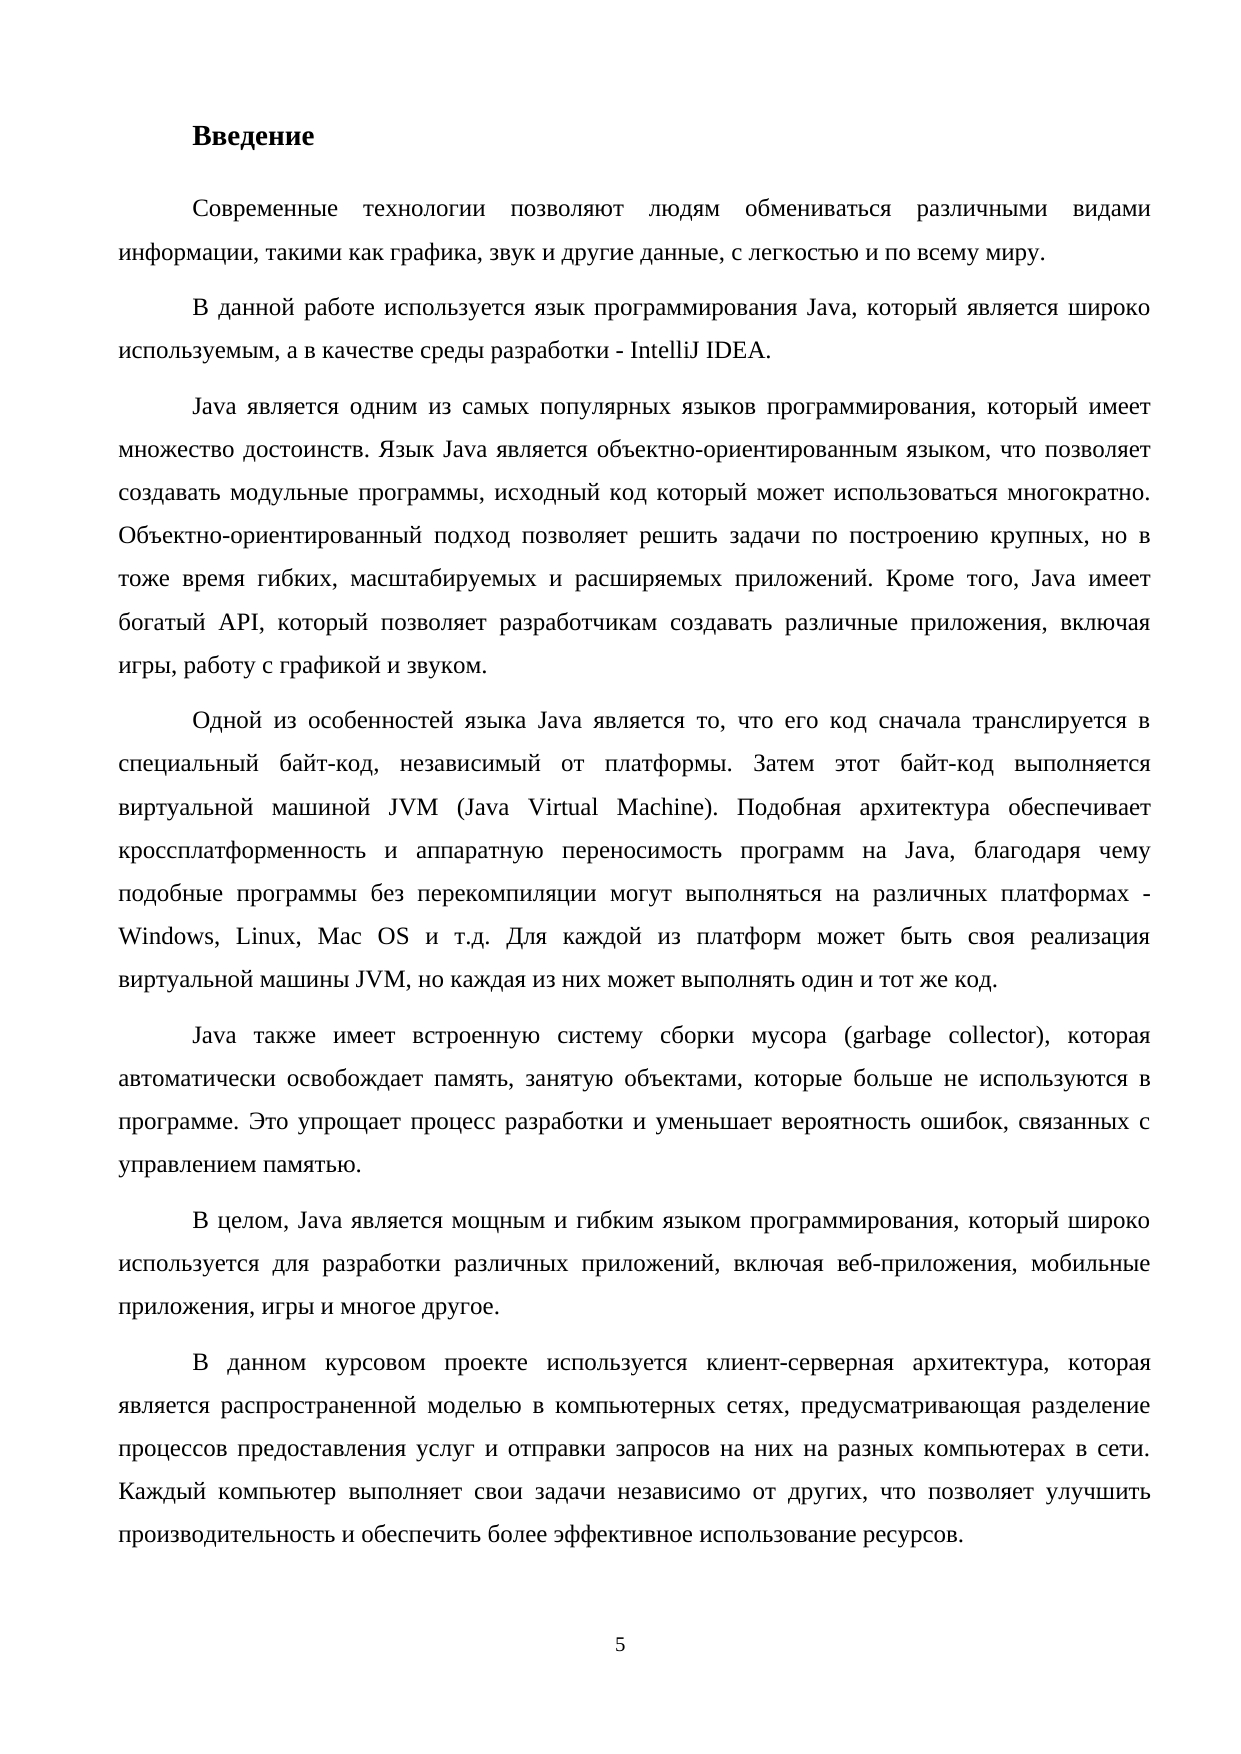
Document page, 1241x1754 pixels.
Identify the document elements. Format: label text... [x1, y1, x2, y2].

text Современные технологии позволяют людям обмениваться различными видами информации, такими как графика, звук и другие данные, с легкостью и по всему миру. [118, 193, 1152, 265]
text Java является одним из самых популярных языков программирования, который имеет множество достоинств. Язык Java является объектно-ориентированным языком, что позволяет создавать модульные программы, исходный код который может использоваться многократно. Объектно-ориентированный подход позволяет решить задачи по построению крупных, но в тоже время гибких, масштабируемых и расширяемых приложений. Кроме того, Java имеет богатый API, который позволяет разработчикам создавать различные приложения, включая игры, работу с графикой и звуком. [118, 391, 1152, 678]
text В целом, Java является мощным и гибким языком программирования, который широко используется для разработки различных приложений, включая веб-приложения, мобильные приложения, игры и многое другое. [118, 1205, 1152, 1320]
text В данном курсовом проекте используется клиент-серверная архитектура, которая является распространенной моделью в компьютерных сетях, предусматривающая разделение процессов предоставления услуг и отправки запросов на них на разных компьютерах в сети. Каждый компьютер выполняет свои задачи независимо от других, что позволяет улучшить производительность и обеспечить более эффективное использование ресурсов. [118, 1347, 1152, 1548]
text Java также имеет встроенную систему сборки мусора (garbage collector), которая автоматически освобождает память, занятую объектами, которые больше не используются в программе. Это упрощает процесс разработки и уменьшает вероятность ошибок, связанных с управлением памятью. [118, 1020, 1152, 1178]
text В данной работе используется язык программирования Java, который является широко используемым, а в качестве среды разработки - IntelliJ IDEA. [118, 292, 1152, 364]
text Одной из особенностей языка Java является то, что его код сначала транслируется в специальный байт-код, независимый от платформы. Затем этот байт-код выполняется виртуальной машиной JVM (Java Virtual Machine). Подобная архитектура обеспечивает кроссплатформенность и аппаратную переносимость программ на Java, благодаря чему подобные программы без перекомпиляции могут выполняться на различных платформах - Windows, Linux, Mac OS и т.д. Для каждой из платформ может быть своя реализация виртуальной машины JVM, но каждая из них может выполнять один и тот же код. [118, 705, 1152, 993]
subtitle Введение [118, 118, 1152, 152]
